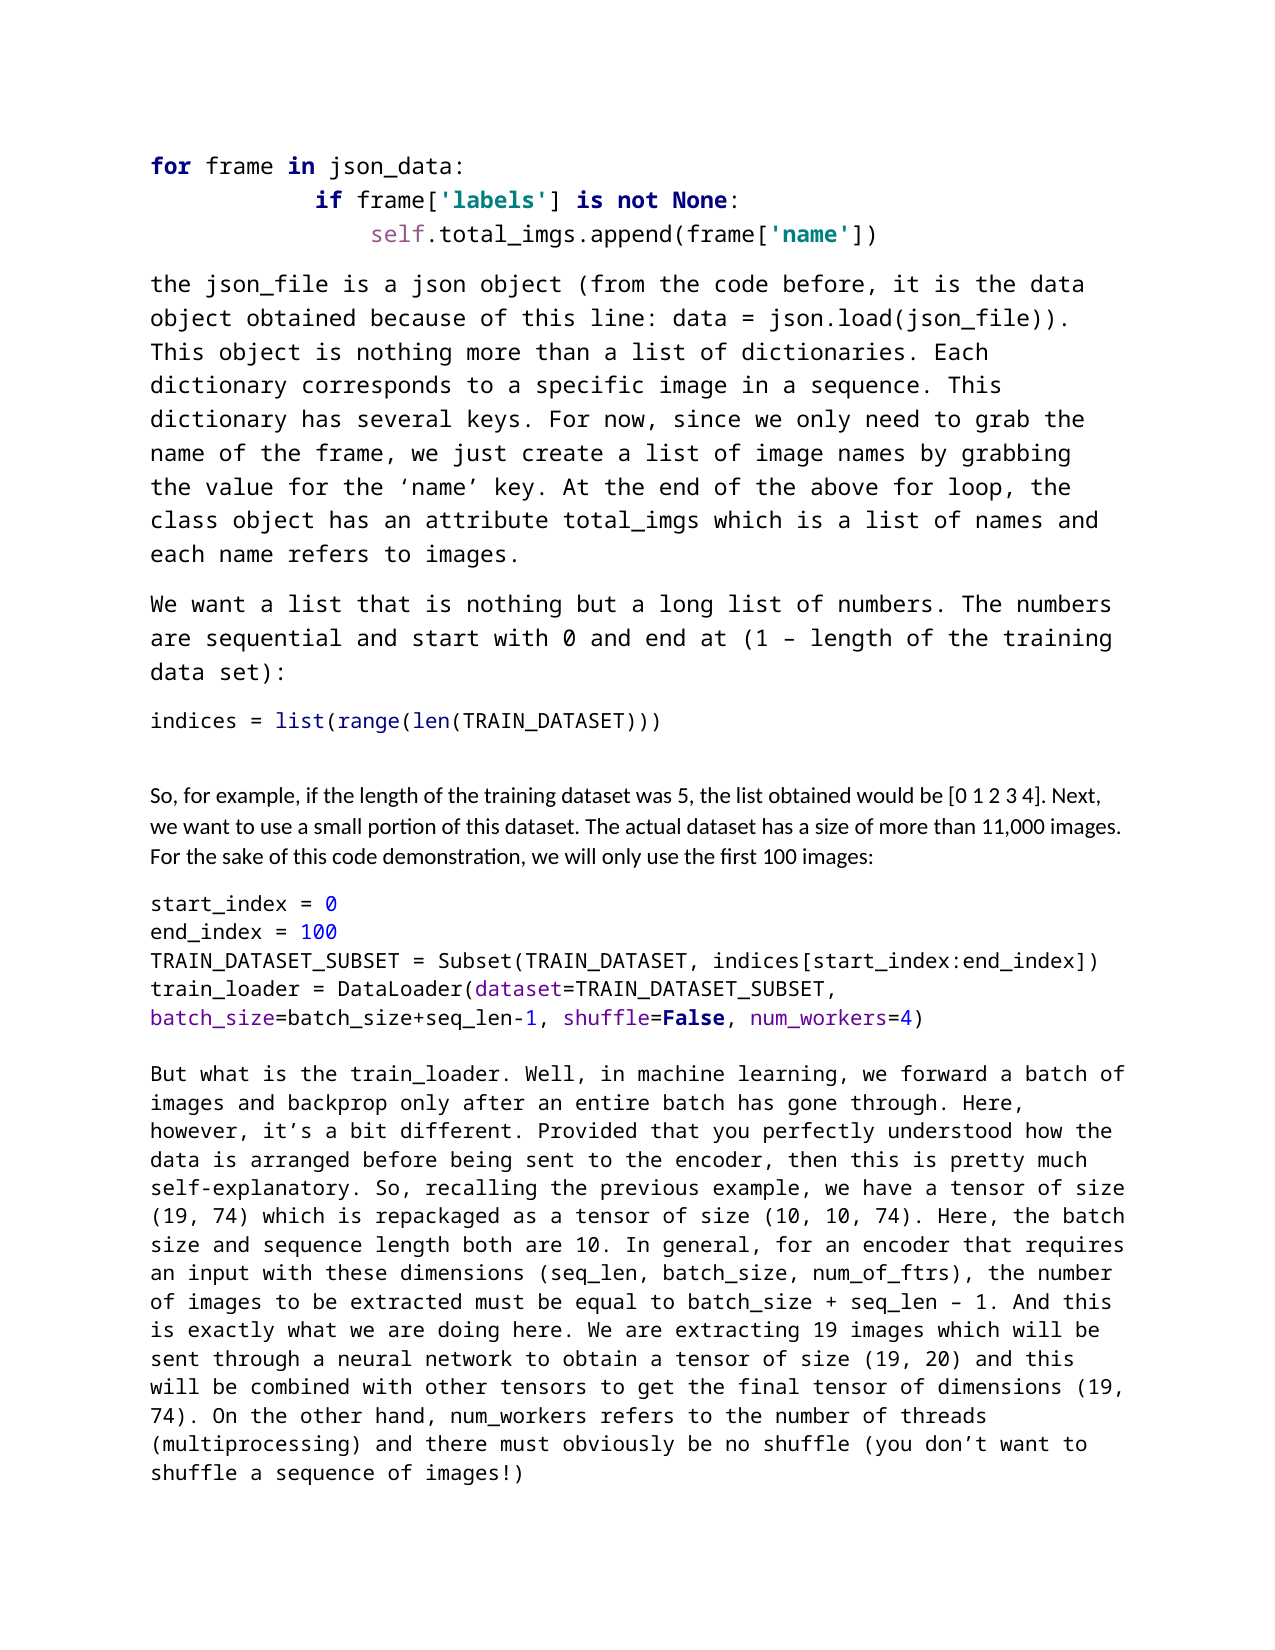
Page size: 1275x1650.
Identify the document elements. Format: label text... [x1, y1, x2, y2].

text But what is the train_loader. Well, in machine learning, we forward a batch of images and backprop only after an entire batch has gone through. Here, however, it’s a bit different. Provided that you perfectly understood how the data is arranged before being sent to the encoder, then this is pretty much self-explanatory. So, recalling the previous example, we have a tensor of size (19, 74) which is repackaged as a tensor of size (10, 10, 74). Here, the batch size and sequence length both are 10. In general, for an encoder that requires an input with these dimensions (seq_len, batch_size, num_of_ftrs), the number of images to be extracted must be equal to batch_size + seq_len – 1. And this is exactly what we are doing here. We are extracting 19 images which will be sent through a neural network to obtain a tensor of size (19, 20) and this will be combined with other tensors to get the final tensor of dimensions (19, 74). On the other hand, num_workers refers to the number of threads (multiprocessing) and there must obviously be no shuffle (you don’t want to shuffle a sequence of images!) [150, 1059, 1125, 1486]
text We want a list that is nothing but a long list of numbers. The numbers are sequential and start with 0 and end at (1 – length of the training data set): [150, 588, 1125, 687]
text the json_file is a json object (from the code before, it is the data object obtained because of this line: data = json.load(json_file)). This object is nothing more than a list of dictionaries. Each dictionary corresponds to a specific image in a sequence. This dictionary has several keys. For now, since we only need to grab the name of the frame, we just create a list of image names by grabbing the value for the ‘name’ key. At the end of the above for loop, the class object has an attribute total_imgs which is a list of names and each name refers to images. [150, 268, 1125, 569]
text for frame in json_data: if frame['labels'] is not None: self.total_imgs.append(frame['name']) [150, 150, 1125, 249]
text So, for example, if the length of the training dataset was 5, the list obtained would be [0 1 2 3 4]. Next, we want to use a small portion of this dataset. The actual dataset has a size of more than 11,000 images. For the sake of this code demonstration, we will only use the first 100 images: [150, 782, 1125, 870]
text indices = list(range(len(TRAIN_DATASET))) [150, 706, 1125, 735]
text start_index = 0 end_index = 100 TRAIN_DATASET_SUBSET = Subset(TRAIN_DATASET, indices[start_index:end_index]) train_loader = DataLoader(dataset=TRAIN_DATASET_SUBSET, batch_size=batch_size+seq_len-1, shuffle=False, num_workers=4) [150, 889, 1125, 1031]
